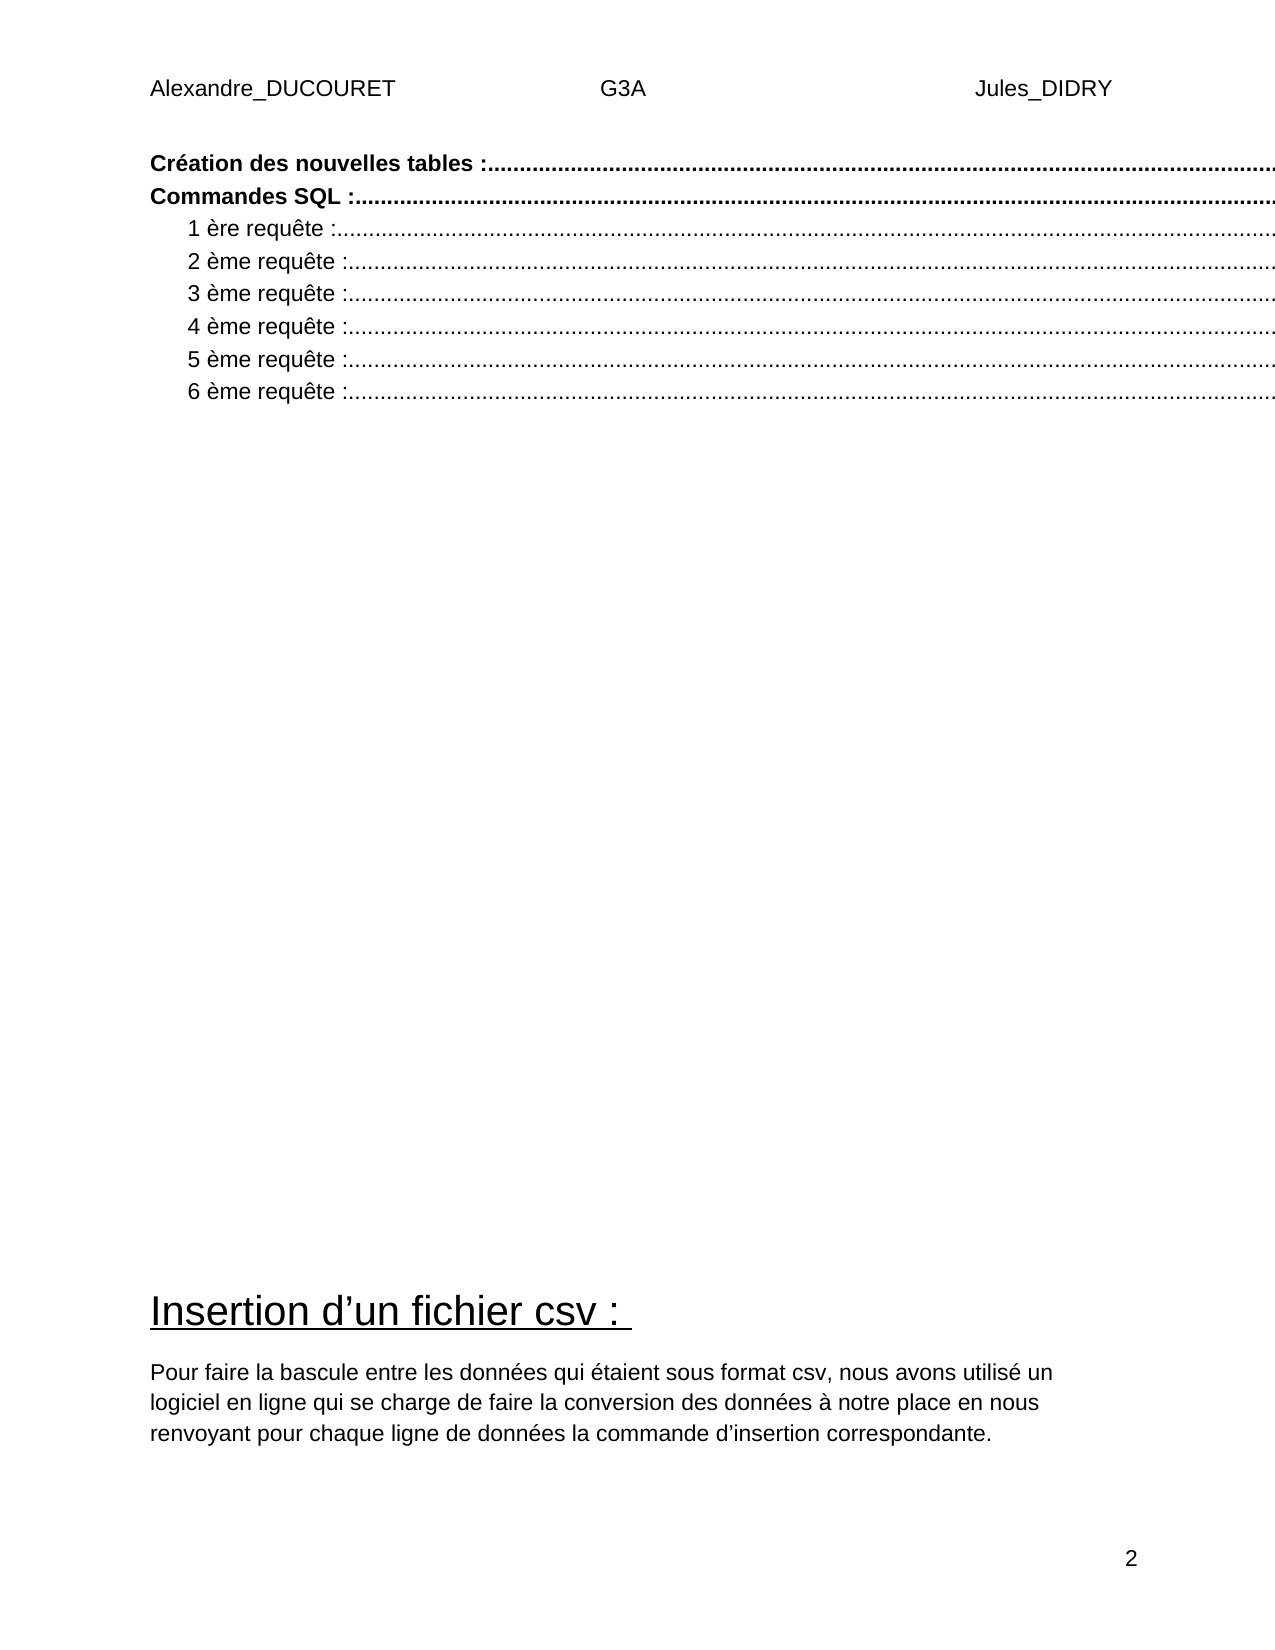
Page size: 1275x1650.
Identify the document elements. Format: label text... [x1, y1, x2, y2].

text Pour faire la bascule entre les données qui étaient sous format csv, nous avons utilisé un logiciel en ligne qui se charge de faire la conversion des données à notre place en nous renvoyant pour chaque ligne de données la commande d’insertion correspondante. [150, 1359, 1125, 1446]
subtitle Insertion d’un fichier csv : [150, 1286, 1125, 1334]
